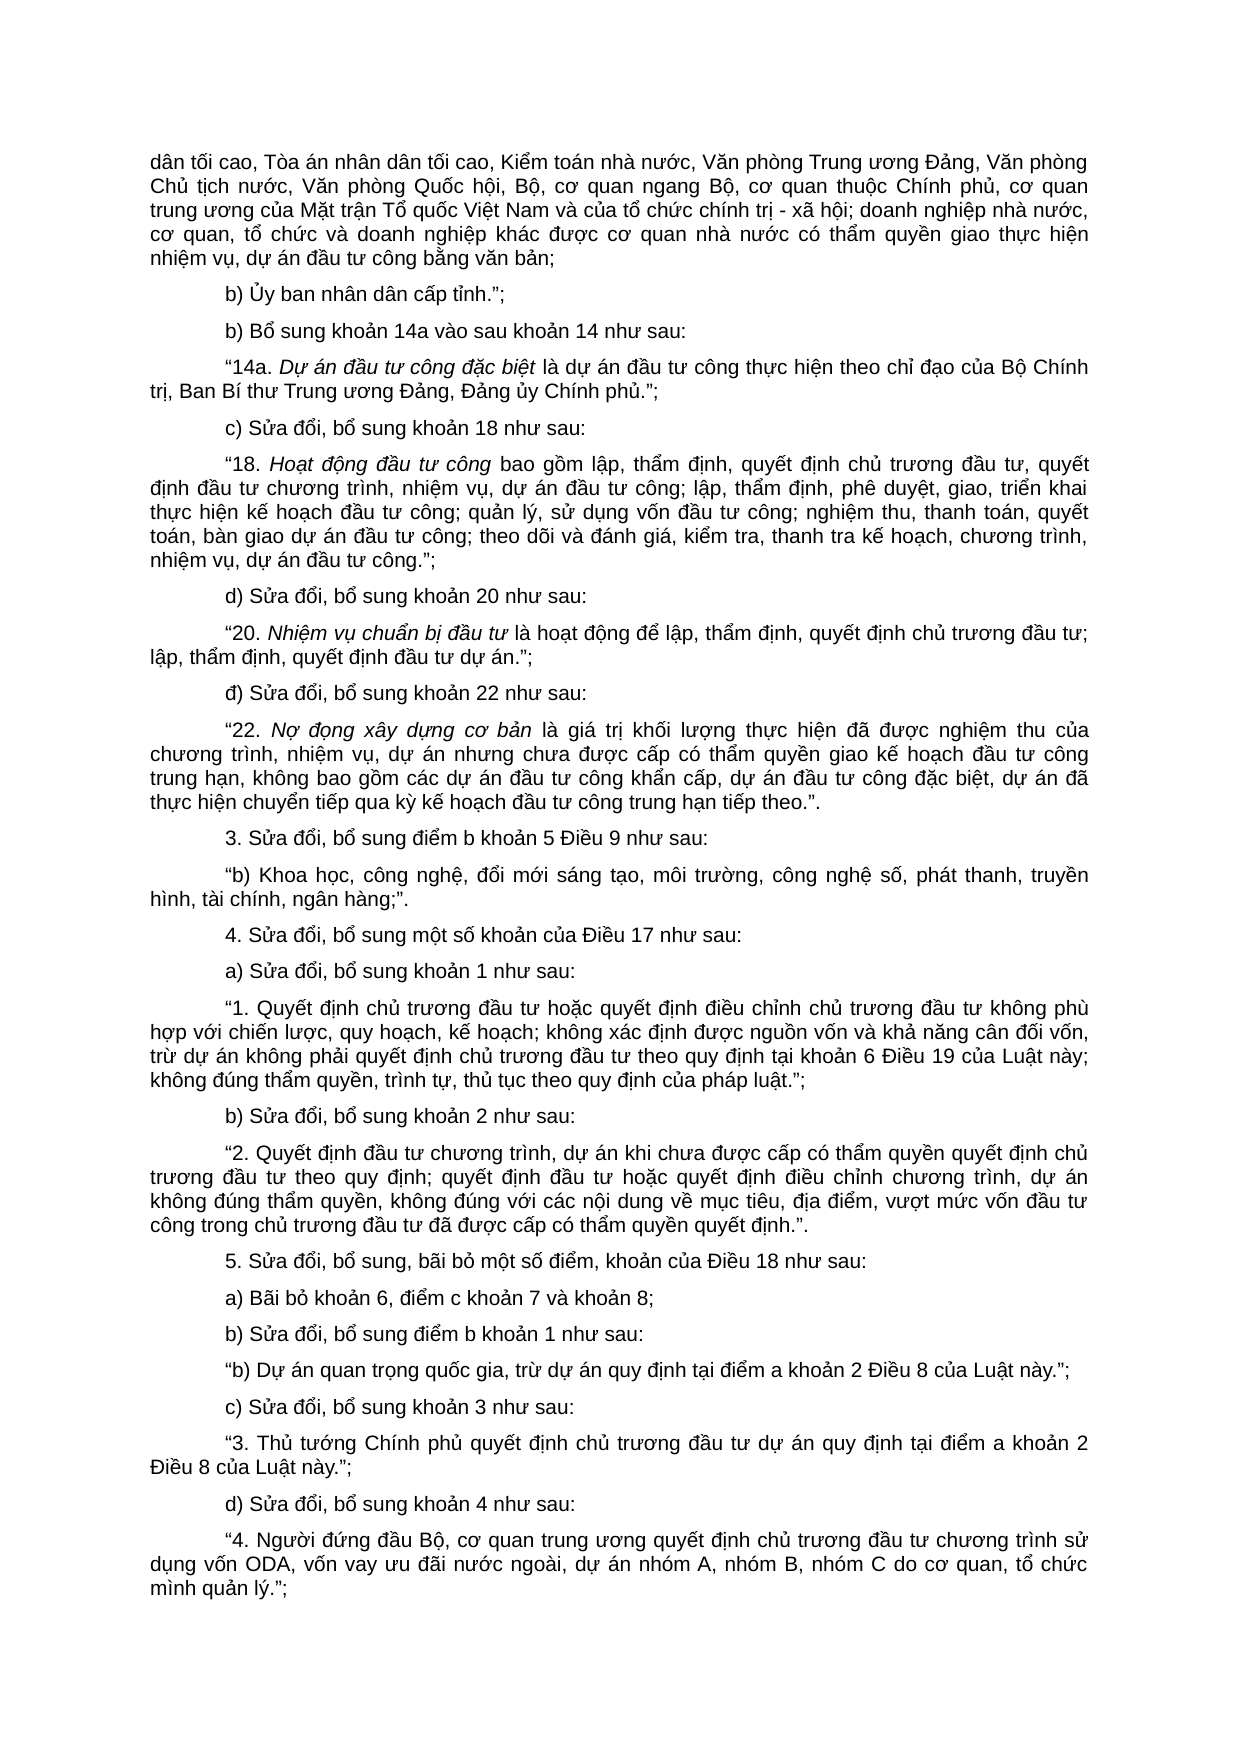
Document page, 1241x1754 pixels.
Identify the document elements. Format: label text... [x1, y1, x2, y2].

text “14a. Dự án đầu tư công đặc biệt là dự án đầu tư công thực hiện theo chỉ đạo của Bộ Chính trị, Ban Bí thư Trung ương Đảng, Đảng ủy Chính phủ.”; [150, 355, 1090, 403]
text d) Sửa đổi, bổ sung khoản 20 như sau: [150, 584, 1090, 608]
text b) Ủy ban nhân dân cấp tỉnh.”; [150, 282, 1090, 306]
text b) Sửa đổi, bổ sung điểm b khoản 1 như sau: [150, 1322, 1090, 1346]
text 5. Sửa đổi, bổ sung, bãi bỏ một số điểm, khoản của Điều 18 như sau: [150, 1249, 1090, 1273]
text “18. Hoạt động đầu tư công bao gồm lập, thẩm định, quyết định chủ trương đầu tư, quyết định đầu tư chương trình, nhiệm vụ, dự án đầu tư công; lập, thẩm định, phê duyệt, giao, triển khai thực hiện kế hoạch đầu tư công; quản lý, sử dụng vốn đầu tư công; nghiệm thu, thanh toán, quyết toán, bàn giao dự án đầu tư công; theo dõi và đánh giá, kiểm tra, thanh tra kế hoạch, chương trình, nhiệm vụ, dự án đầu tư công.”; [150, 452, 1090, 572]
text b) Bổ sung khoản 14a vào sau khoản 14 như sau: [150, 319, 1090, 343]
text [150, 150, 1090, 270]
text “4. Người đứng đầu Bộ, cơ quan trung ương quyết định chủ trương đầu tư chương trình sử dụng vốn ODA, vốn vay ưu đãi nước ngoài, dự án nhóm A, nhóm B, nhóm C do cơ quan, tổ chức mình quản lý.”; [150, 1528, 1090, 1600]
text “3. Thủ tướng Chính phủ quyết định chủ trương đầu tư dự án quy định tại điểm a khoản 2 Điều 8 của Luật này.”; [150, 1431, 1090, 1479]
text a) Bãi bỏ khoản 6, điểm c khoản 7 và khoản 8; [150, 1285, 1090, 1309]
text “20. Nhiệm vụ chuẩn bị đầu tư là hoạt động để lập, thẩm định, quyết định chủ trương đầu tư; lập, thẩm định, quyết định đầu tư dự án.”; [150, 621, 1090, 669]
text “b) Khoa học, công nghệ, đổi mới sáng tạo, môi trường, công nghệ số, phát thanh, truyền hình, tài chính, ngân hàng;”. [150, 862, 1090, 910]
text đ) Sửa đổi, bổ sung khoản 22 như sau: [150, 681, 1090, 705]
text c) Sửa đổi, bổ sung khoản 3 như sau: [150, 1395, 1090, 1419]
text c) Sửa đổi, bổ sung khoản 18 như sau: [150, 416, 1090, 439]
text 3. Sửa đổi, bổ sung điểm b khoản 5 Điều 9 như sau: [150, 826, 1090, 850]
text a) Sửa đổi, bổ sung khoản 1 như sau: [150, 959, 1090, 983]
text “2. Quyết định đầu tư chương trình, dự án khi chưa được cấp có thẩm quyền quyết định chủ trương đầu tư theo quy định; quyết định đầu tư hoặc quyết định điều chỉnh chương trình, dự án không đúng thẩm quyền, không đúng với các nội dung về mục tiêu, địa điểm, vượt mức vốn đầu tư công trong chủ trương đầu tư đã được cấp có thẩm quyền quyết định.”. [150, 1141, 1090, 1236]
text d) Sửa đổi, bổ sung khoản 4 như sau: [150, 1492, 1090, 1516]
text “b) Dự án quan trọng quốc gia, trừ dự án quy định tại điểm a khoản 2 Điều 8 của Luật này.”; [150, 1358, 1090, 1382]
text b) Sửa đổi, bổ sung khoản 2 như sau: [150, 1104, 1090, 1128]
text “22. Nợ đọng xây dựng cơ bản là giá trị khối lượng thực hiện đã được nghiệm thu của chương trình, nhiệm vụ, dự án nhưng chưa được cấp có thẩm quyền giao kế hoạch đầu tư công trung hạn, không bao gồm các dự án đầu tư công khẩn cấp, dự án đầu tư công đặc biệt, dự án đã thực hiện chuyển tiếp qua kỳ kế hoạch đầu tư công trung hạn tiếp theo.”. [150, 718, 1090, 813]
text “1. Quyết định chủ trương đầu tư hoặc quyết định điều chỉnh chủ trương đầu tư không phù hợp với chiến lược, quy hoạch, kế hoạch; không xác định được nguồn vốn và khả năng cân đối vốn, trừ dự án không phải quyết định chủ trương đầu tư theo quy định tại khoản 6 Điều 19 của Luật này; không đúng thẩm quyền, trình tự, thủ tục theo quy định của pháp luật.”; [150, 996, 1090, 1092]
text 4. Sửa đổi, bổ sung một số khoản của Điều 17 như sau: [150, 923, 1090, 947]
